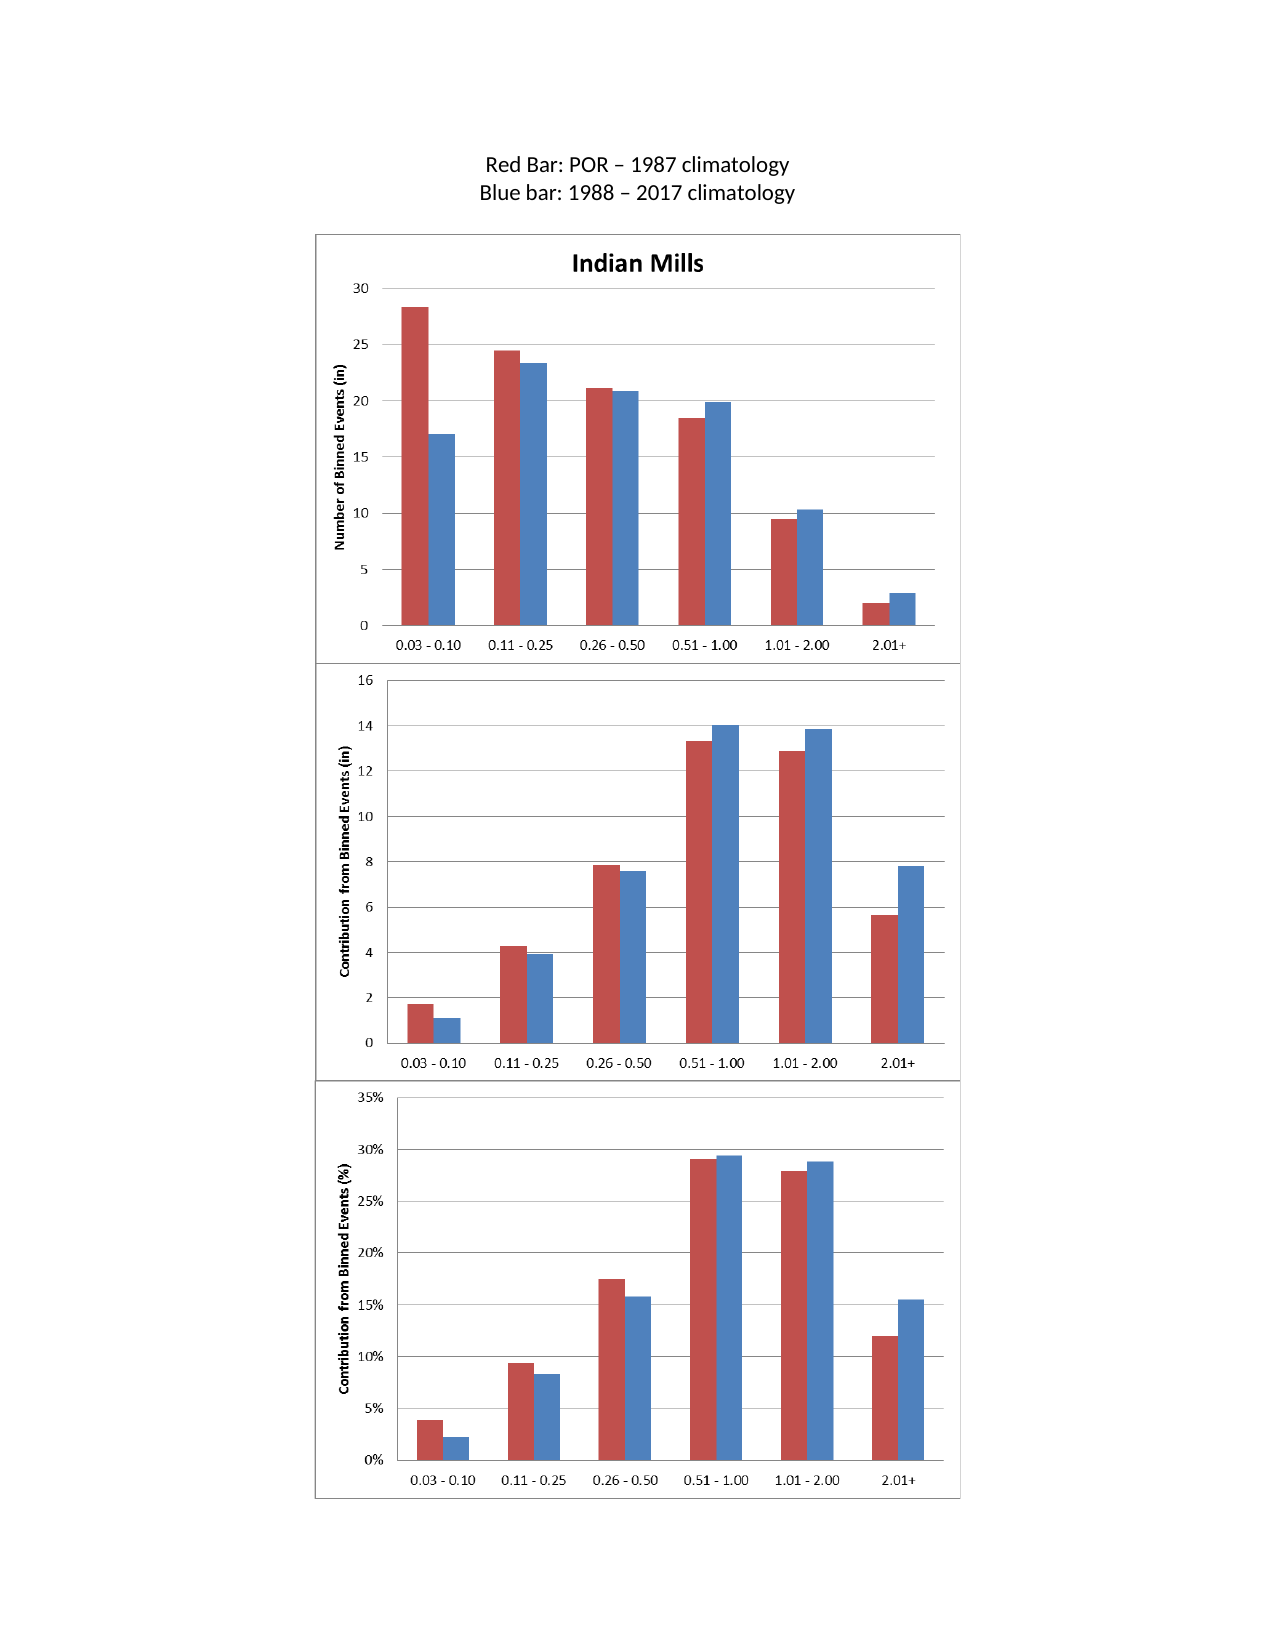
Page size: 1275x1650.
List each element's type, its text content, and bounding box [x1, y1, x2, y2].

text Red Bar: POR – 1987 climatology [150, 150, 1125, 178]
text Blue bar: 1988 – 2017 climatology [150, 178, 1125, 206]
picture [314, 234, 961, 1499]
